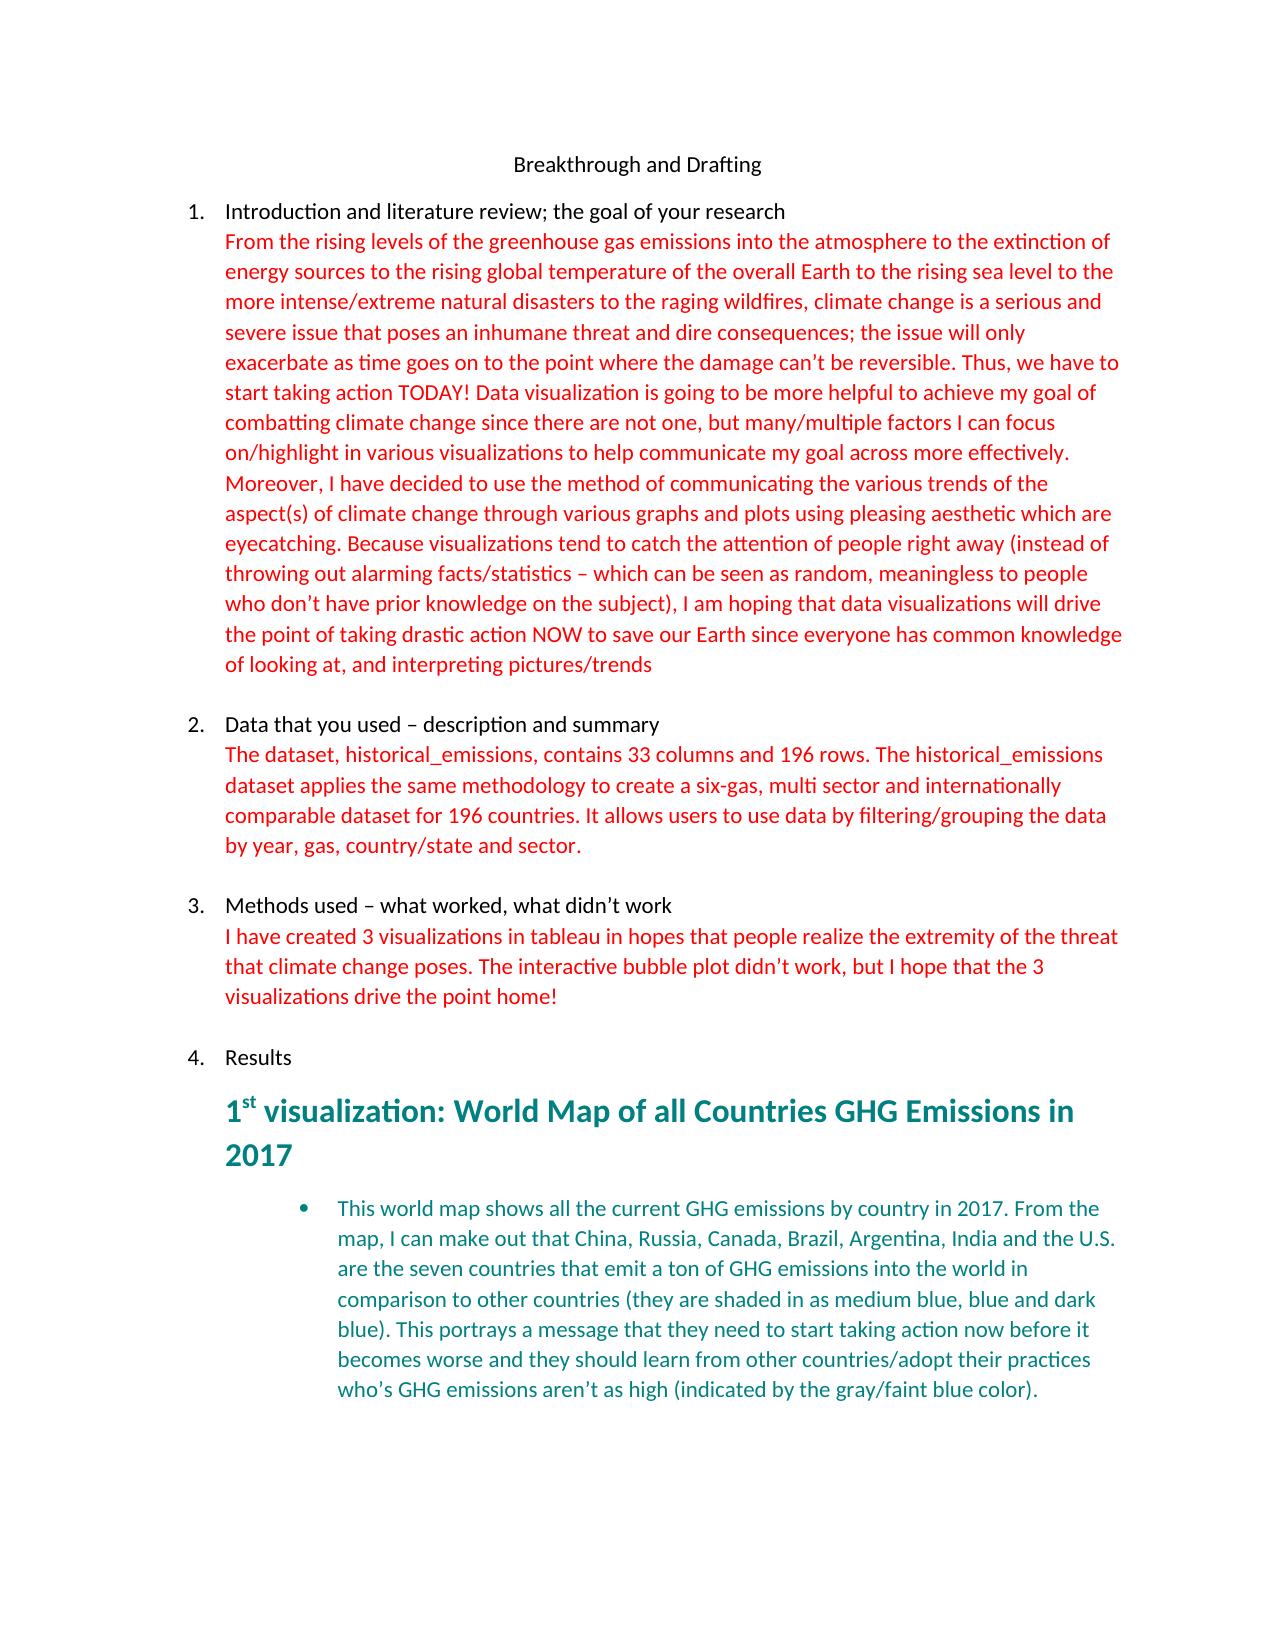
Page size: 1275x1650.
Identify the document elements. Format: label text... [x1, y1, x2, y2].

list The dataset, historical_emissions, contains 33 columns and 196 rows. The historical_emissions dataset applies the same methodology to create a six-gas, multi sector and internationally comparable dataset for 196 countries. It allows users to use data by filtering/grouping the data by year, gas, country/state and sector. [225, 741, 1125, 859]
list I have created 3 visualizations in tableau in hopes that people realize the extremity of the threat that climate change poses. The interactive bubble plot didn’t work, but I hope that the 3 visualizations drive the point home! [225, 922, 1125, 1010]
list Introduction and literature review; the goal of your research [187, 197, 1125, 225]
list Results [187, 1043, 1125, 1071]
list Data that you used – description and summary [187, 710, 1125, 738]
text Breakthrough and Drafting [150, 150, 1125, 178]
text 1st visualization: World Map of all Countries GHG Emissions in 2017 [225, 1089, 1125, 1174]
list From the rising levels of the greenhouse gas emissions into the atmosphere to the extinction of energy sources to the rising global temperature of the overall Earth to the rising sea level to the more intense/extreme natural disasters to the raging wildfires, climate change is a serious and severe issue that poses an inhumane threat and dire consequences; the issue will only exacerbate as time goes on to the point where the damage can’t be reversible. Thus, we have to start taking action TODAY! Data visualization is going to be more helpful to achieve my goal of combatting climate change since there are not one, but many/multiple factors I can focus on/highlight in various visualizations to help communicate my goal across more effectively. Moreover, I have decided to use the method of communicating the various trends of the aspect(s) of climate change through various graphs and plots using pleasing aesthetic which are eyecatching. Because visualizations tend to catch the attention of people right away (instead of throwing out alarming facts/statistics – which can be seen as random, meaningless to people who don’t have prior knowledge on the subject), I am hoping that data visualizations will drive the point of taking drastic action NOW to save our Earth since everyone has common knowledge of looking at, and interpreting pictures/trends [225, 227, 1125, 678]
list Methods used – what worked, what didn’t work [187, 892, 1125, 920]
list This world map shows all the current GHG emissions by country in 2017. From the map, I can make out that China, Russia, Canada, Brazil, Argentina, India and the U.S. are the seven countries that emit a ton of GHG emissions into the world in comparison to other countries (they are shaded in as medium blue, blue and dark blue). This portrays a message that they need to start taking action now before it becomes worse and they should learn from other countries/adopt their practices who’s GHG emissions aren’t as high (indicated by the gray/faint blue color). [300, 1194, 1125, 1403]
